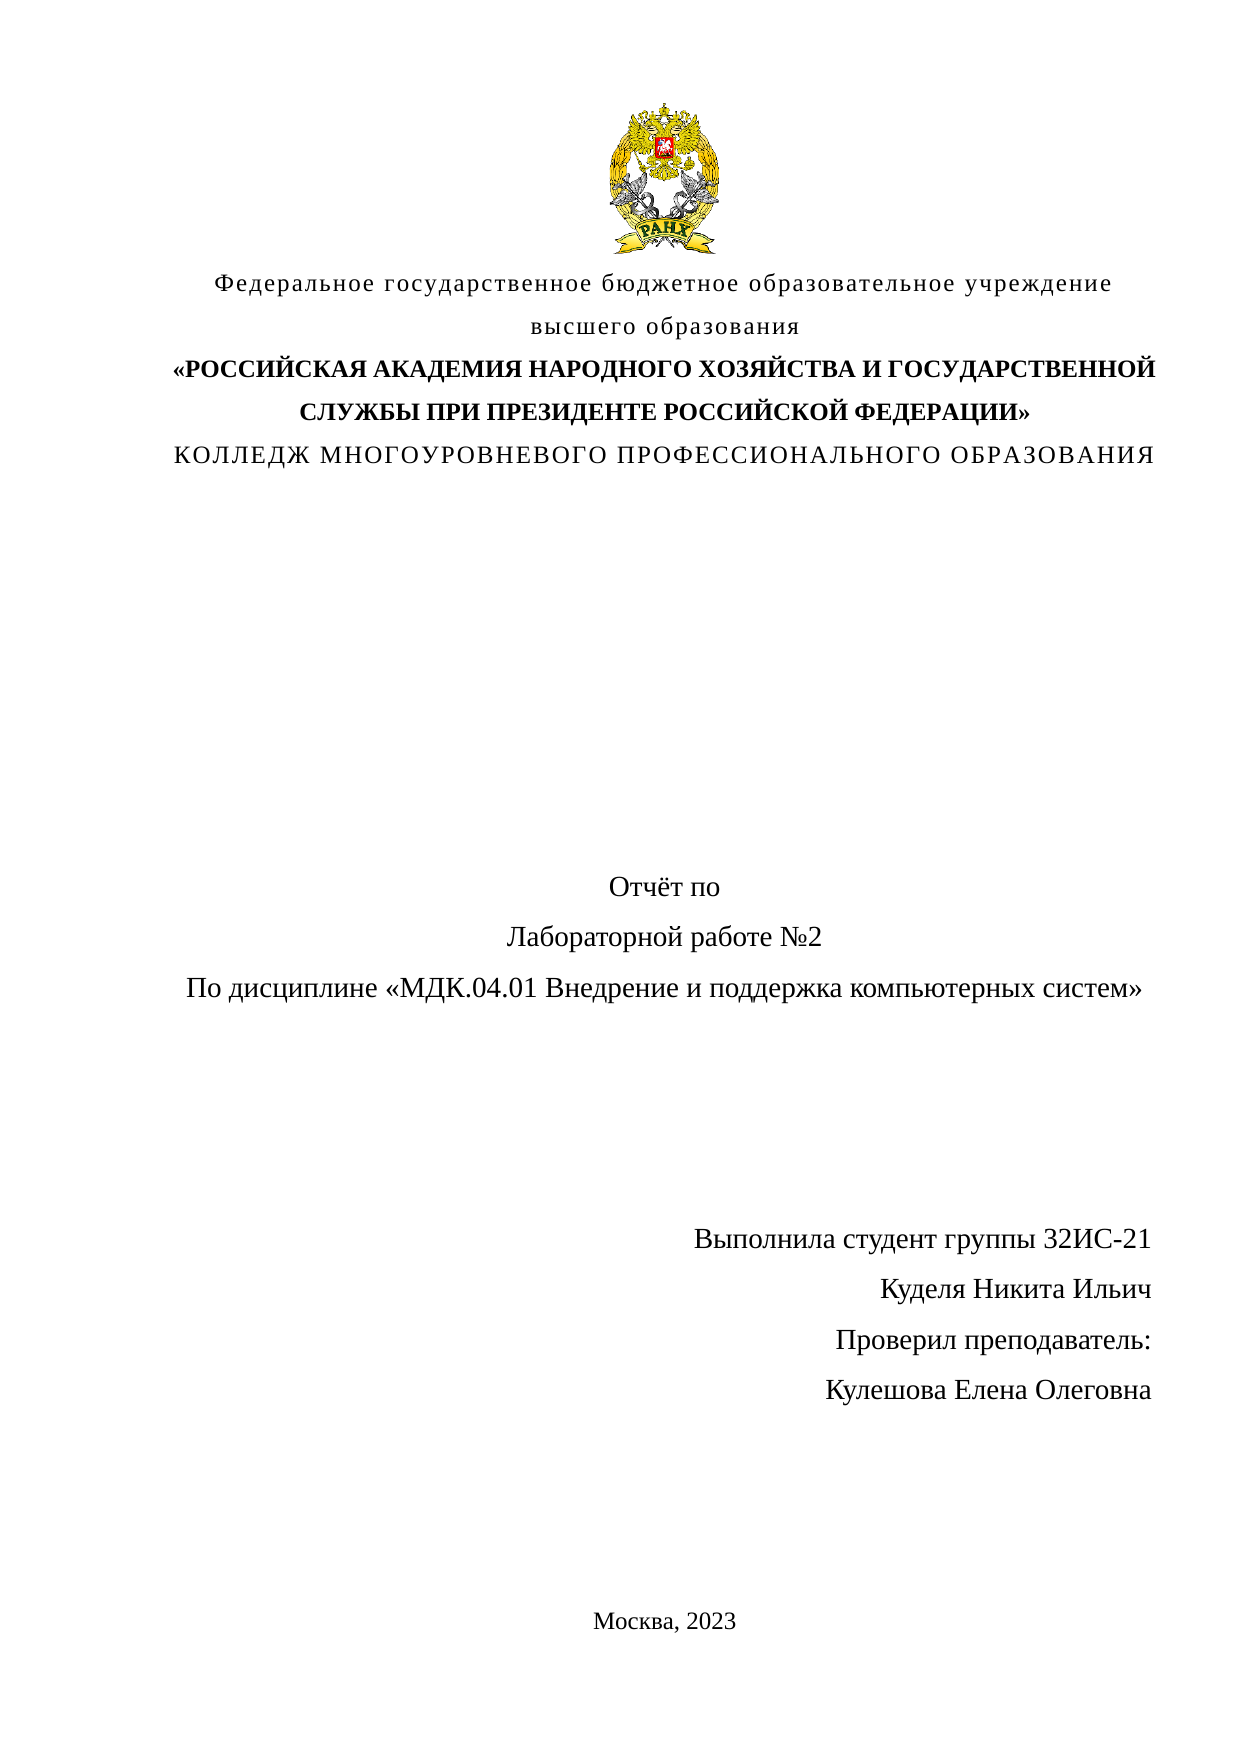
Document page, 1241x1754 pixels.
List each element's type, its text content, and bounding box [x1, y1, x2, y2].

text Отчёт по [177, 869, 1152, 903]
picture [609, 103, 719, 254]
text Выполнила студент группы 32ИС-21 [177, 1221, 1152, 1255]
text Лабораторной работе №2 [177, 919, 1152, 953]
text Москва, 2023 [177, 1606, 1152, 1635]
text Проверил преподаватель: [177, 1322, 1152, 1355]
text Куделя Никита Ильич [177, 1272, 1152, 1305]
table_header Федеральное государственное бюджетное образовательное учреждение высшего образования «РОССИЙСКАЯ АКАДЕМИЯ НАРОДНОГО ХОЗЯЙСТВА И ГОСУДАРСТВЕННОЙ СЛУЖБЫ ПРИ ПРЕЗИДЕНТЕ РОССИЙСКОЙ ФЕДЕРАЦИИ» КОЛЛЕДЖ МНОГОУРОВНЕВОГО ПРОФЕССИОНАЛЬНОГО ОБРАЗОВАНИЯ [134, 104, 1194, 483]
text Кулешова Елена Олеговна [177, 1372, 1152, 1406]
text По дисциплине «МДК.04.01 Внедрение и поддержка компьютерных систем» [177, 970, 1152, 1003]
